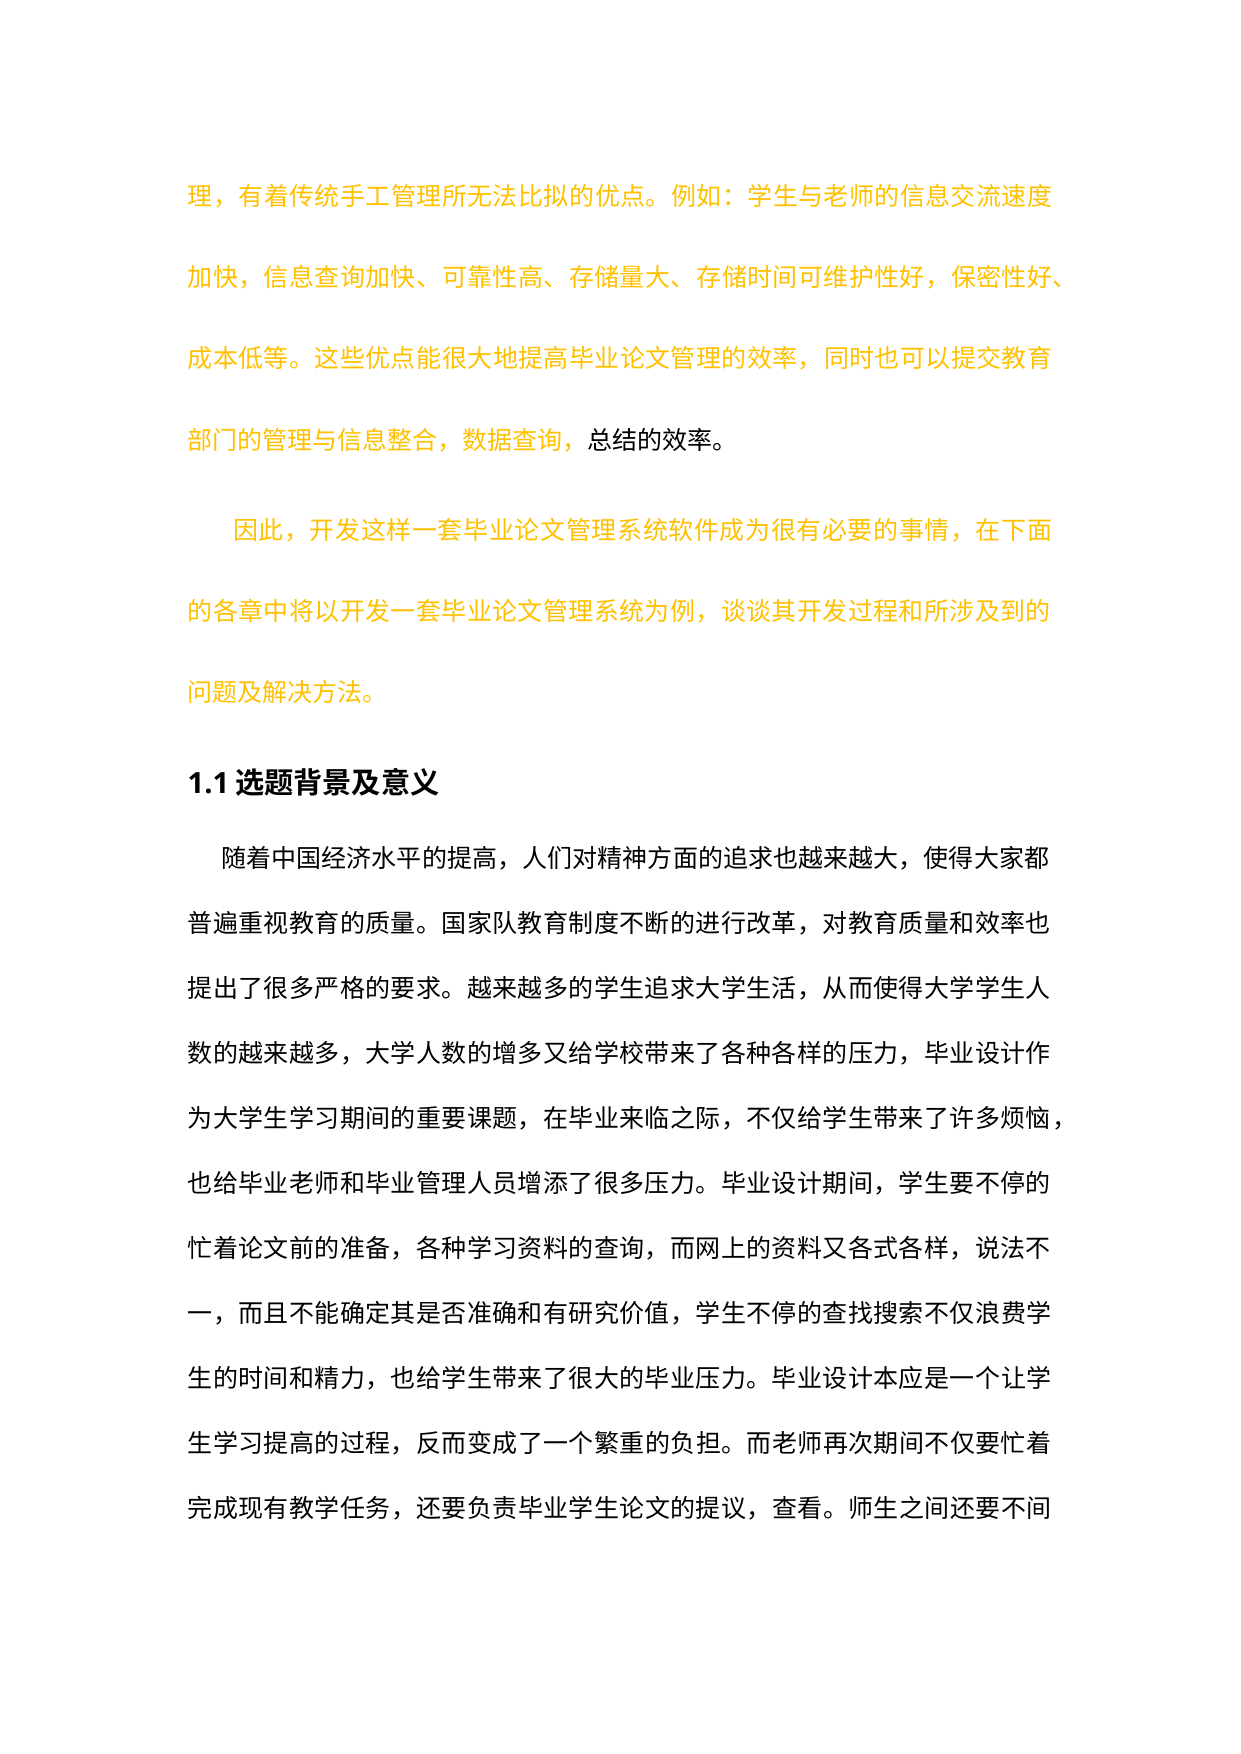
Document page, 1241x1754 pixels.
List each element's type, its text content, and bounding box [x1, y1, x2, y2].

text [187, 824, 1053, 1539]
subtitle 1.1选题背景及意义 [187, 749, 1053, 814]
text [187, 162, 1053, 471]
text 因此，开发这样一套毕业论文管理系统软件成为很有必要的事情，在下面的各章中将以开发一套毕业论文管理系统为例，谈谈其开发过程和所涉及到的问题及解决方法。 [187, 496, 1053, 723]
